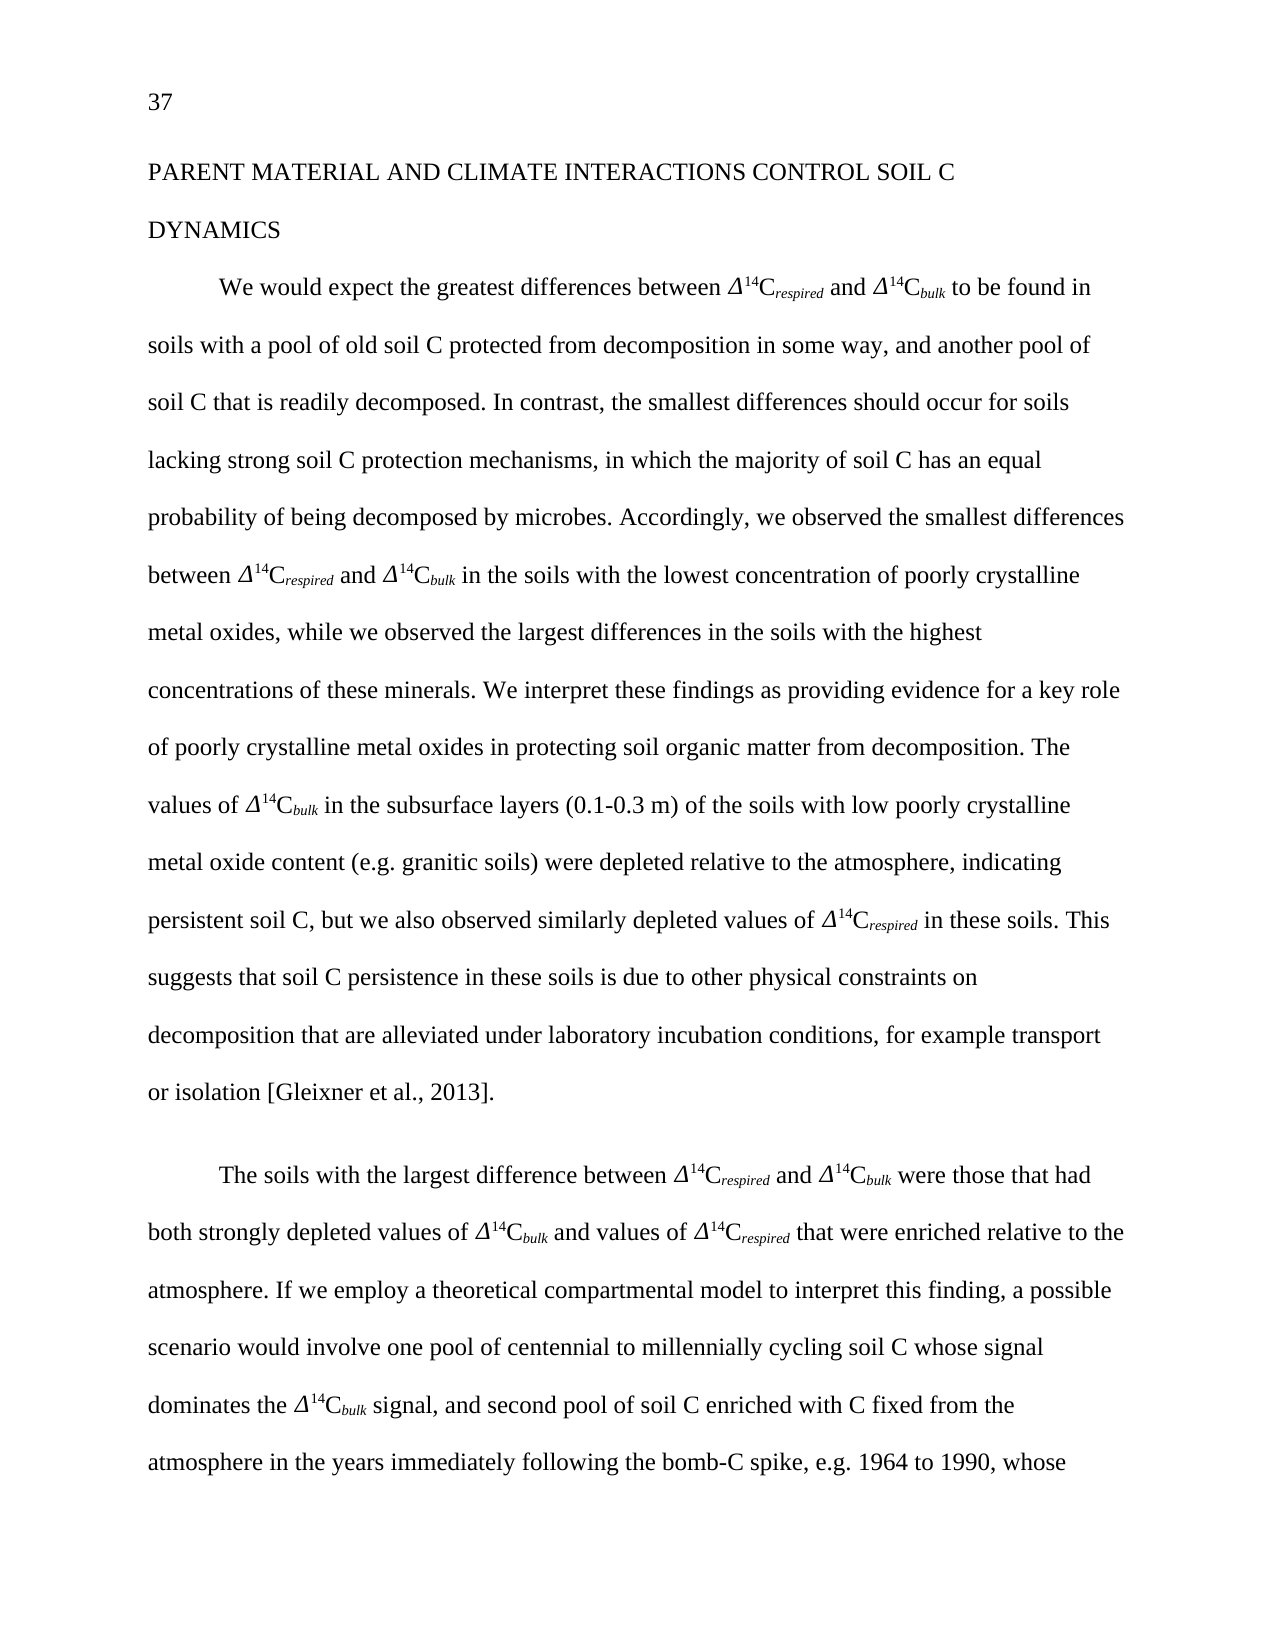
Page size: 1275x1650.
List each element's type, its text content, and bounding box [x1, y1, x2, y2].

text We would expect the greatest differences between 14Crespired and 14Cbulk to be found in soils with a pool of old soil C protected from decomposition in some way, and another pool of soil C that is readily decomposed. In contrast, the smallest differences should occur for soils lacking strong soil C protection mechanisms, in which the majority of soil C has an equal probability of being decomposed by microbes. Accordingly, we observed the smallest differences between 14Crespired and 14Cbulk in the soils with the lowest concentration of poorly crystalline metal oxides, while we observed the largest differences in the soils with the highest concentrations of these minerals. We interpret these findings as providing evidence for a key role of poorly crystalline metal oxides in protecting soil organic matter from decomposition. The values of 14Cbulk in the subsurface layers (0.1-0.3 m) of the soils with low poorly crystalline metal oxide content (e.g. granitic soils) were depleted relative to the atmosphere, indicating persistent soil C, but we also observed similarly depleted values of 14Crespired in these soils. This suggests that soil C persistence in these soils is due to other physical constraints on decomposition that are alleviated under laboratory incubation conditions, for example transport or isolation [Gleixner et al., 2013]. [148, 272, 1127, 1106]
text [148, 1160, 1127, 1476]
